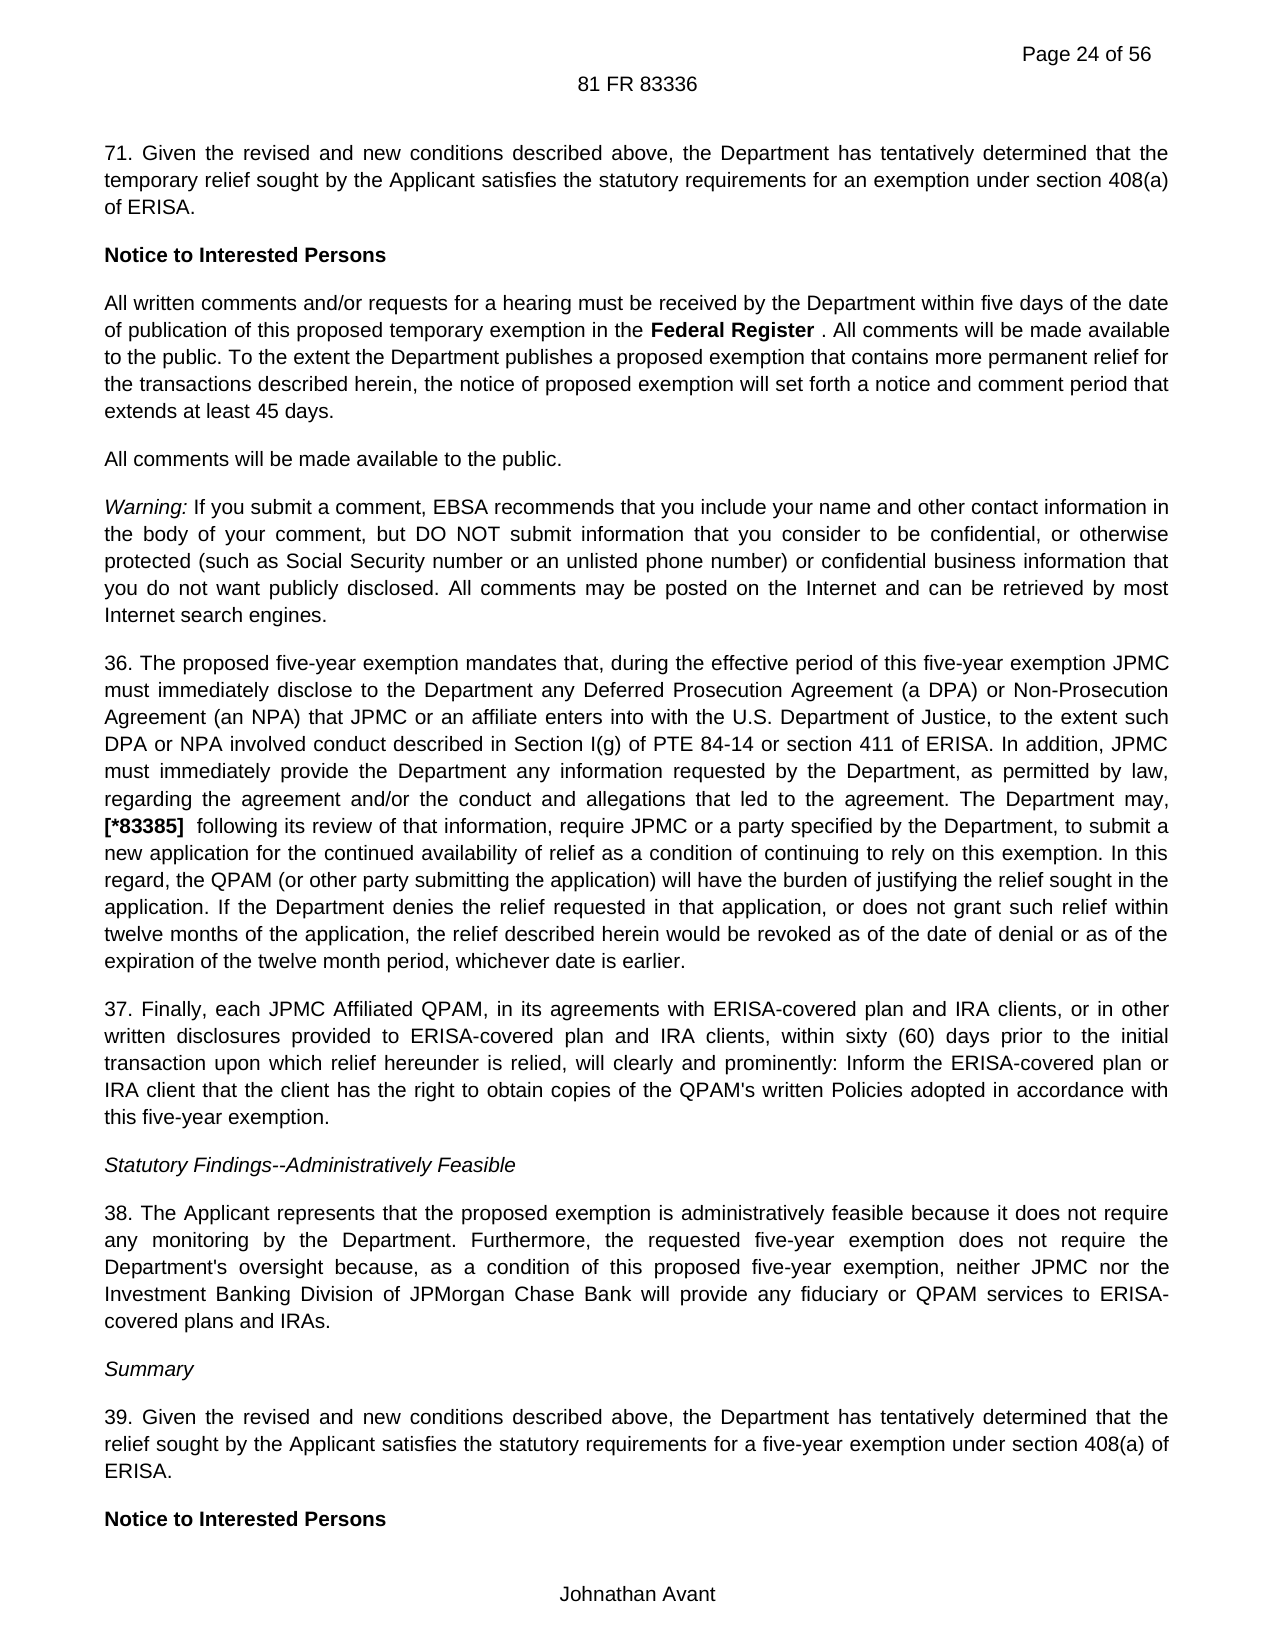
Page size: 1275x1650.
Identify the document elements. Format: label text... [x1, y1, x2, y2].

text 71. Given the revised and new conditions described above, the Department has tentatively determined that the temporary relief sought by the Applicant satisfies the statutory requirements for an exemption under section 408(a) of ERISA. [104, 137, 1171, 219]
text Statutory Findings--Administratively Feasible [104, 1150, 1171, 1177]
text 39. Given the revised and new conditions described above, the Department has tentatively determined that the relief sought by the Applicant satisfies the statutory requirements for a five-year exemption under section 408(a) of ERISA. [104, 1402, 1171, 1483]
text Notice to Interested Persons [104, 1504, 1171, 1531]
text All comments will be made available to the public. [104, 444, 1171, 471]
text Warning: If you submit a comment, EBSA recommends that you include your name and other contact information in the body of your comment, but DO NOT submit information that you consider to be confidential, or otherwise protected (such as Social Security number or an unlisted phone number) or confidential business information that you do not want publicly disclosed. All comments may be posted on the Internet and can be retrieved by most Internet search engines. [104, 492, 1171, 627]
text 36. The proposed five-year exemption mandates that, during the effective period of this five-year exemption JPMC must immediately disclose to the Department any Deferred Prosecution Agreement (a DPA) or Non-Prosecution Agreement (an NPA) that JPMC or an affiliate enters into with the U.S. Department of Justice, to the extent such DPA or NPA involved conduct described in Section I(g) of PTE 84-14 or section 411 of ERISA. In addition, JPMC must immediately provide the Department any information requested by the Department, as permitted by law, regarding the agreement and/or the conduct and allegations that led to the agreement. The Department may, [*83385] following its review of that information, require JPMC or a party specified by the Department, to submit a new application for the continued availability of relief as a condition of continuing to rely on this exemption. In this regard, the QPAM (or other party submitting the application) will have the burden of justifying the relief sought in the application. If the Department denies the relief requested in that application, or does not grant such relief within twelve months of the application, the relief described herein would be revoked as of the date of denial or as of the expiration of the twelve month period, whichever date is earlier. [104, 648, 1171, 973]
text Notice to Interested Persons [104, 239, 1171, 267]
text Summary [104, 1354, 1171, 1381]
text 38. The Applicant represents that the proposed exemption is administratively feasible because it does not require any monitoring by the Department. Furthermore, the requested five-year exemption does not require the Department's oversight because, as a condition of this proposed five-year exemption, neither JPMC nor the Investment Banking Division of JPMorgan Chase Bank will provide any fiduciary or QPAM services to ERISA-covered plans and IRAs. [104, 1198, 1171, 1333]
text 37. Finally, each JPMC Affiliated QPAM, in its agreements with ERISA-covered plan and IRA clients, or in other written disclosures provided to ERISA-covered plan and IRA clients, within sixty (60) days prior to the initial transaction upon which relief hereunder is relied, will clearly and prominently: Inform the ERISA-covered plan or IRA client that the client has the right to obtain copies of the QPAM's written Policies adopted in accordance with this five-year exemption. [104, 994, 1171, 1129]
text All written comments and/or requests for a hearing must be received by the Department within five days of the date of publication of this proposed temporary exemption in the Federal Register . All comments will be made available to the public. To the extent the Department publishes a proposed exemption that contains more permanent relief for the transactions described herein, the notice of proposed exemption will set forth a notice and comment period that extends at least 45 days. [104, 287, 1171, 423]
